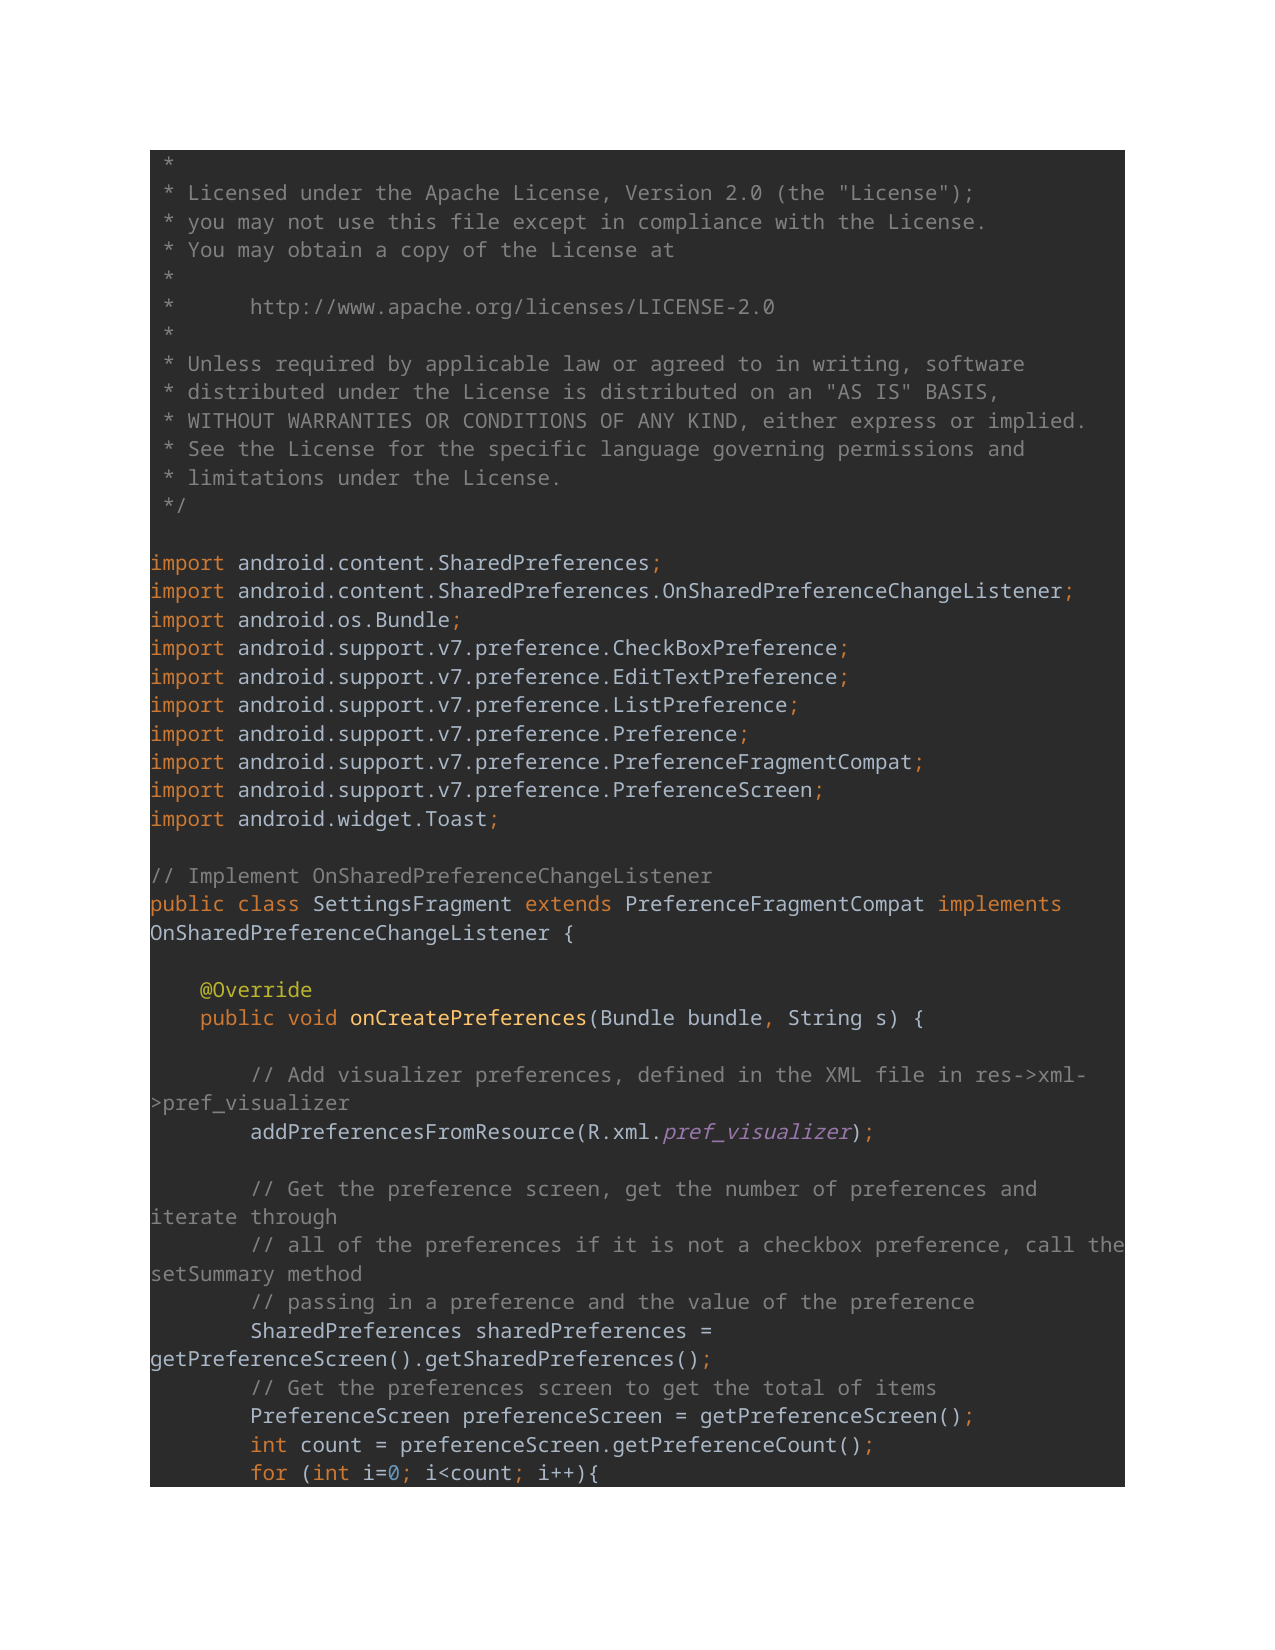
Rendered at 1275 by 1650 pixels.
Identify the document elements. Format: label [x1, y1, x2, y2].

text [150, 150, 1125, 1487]
